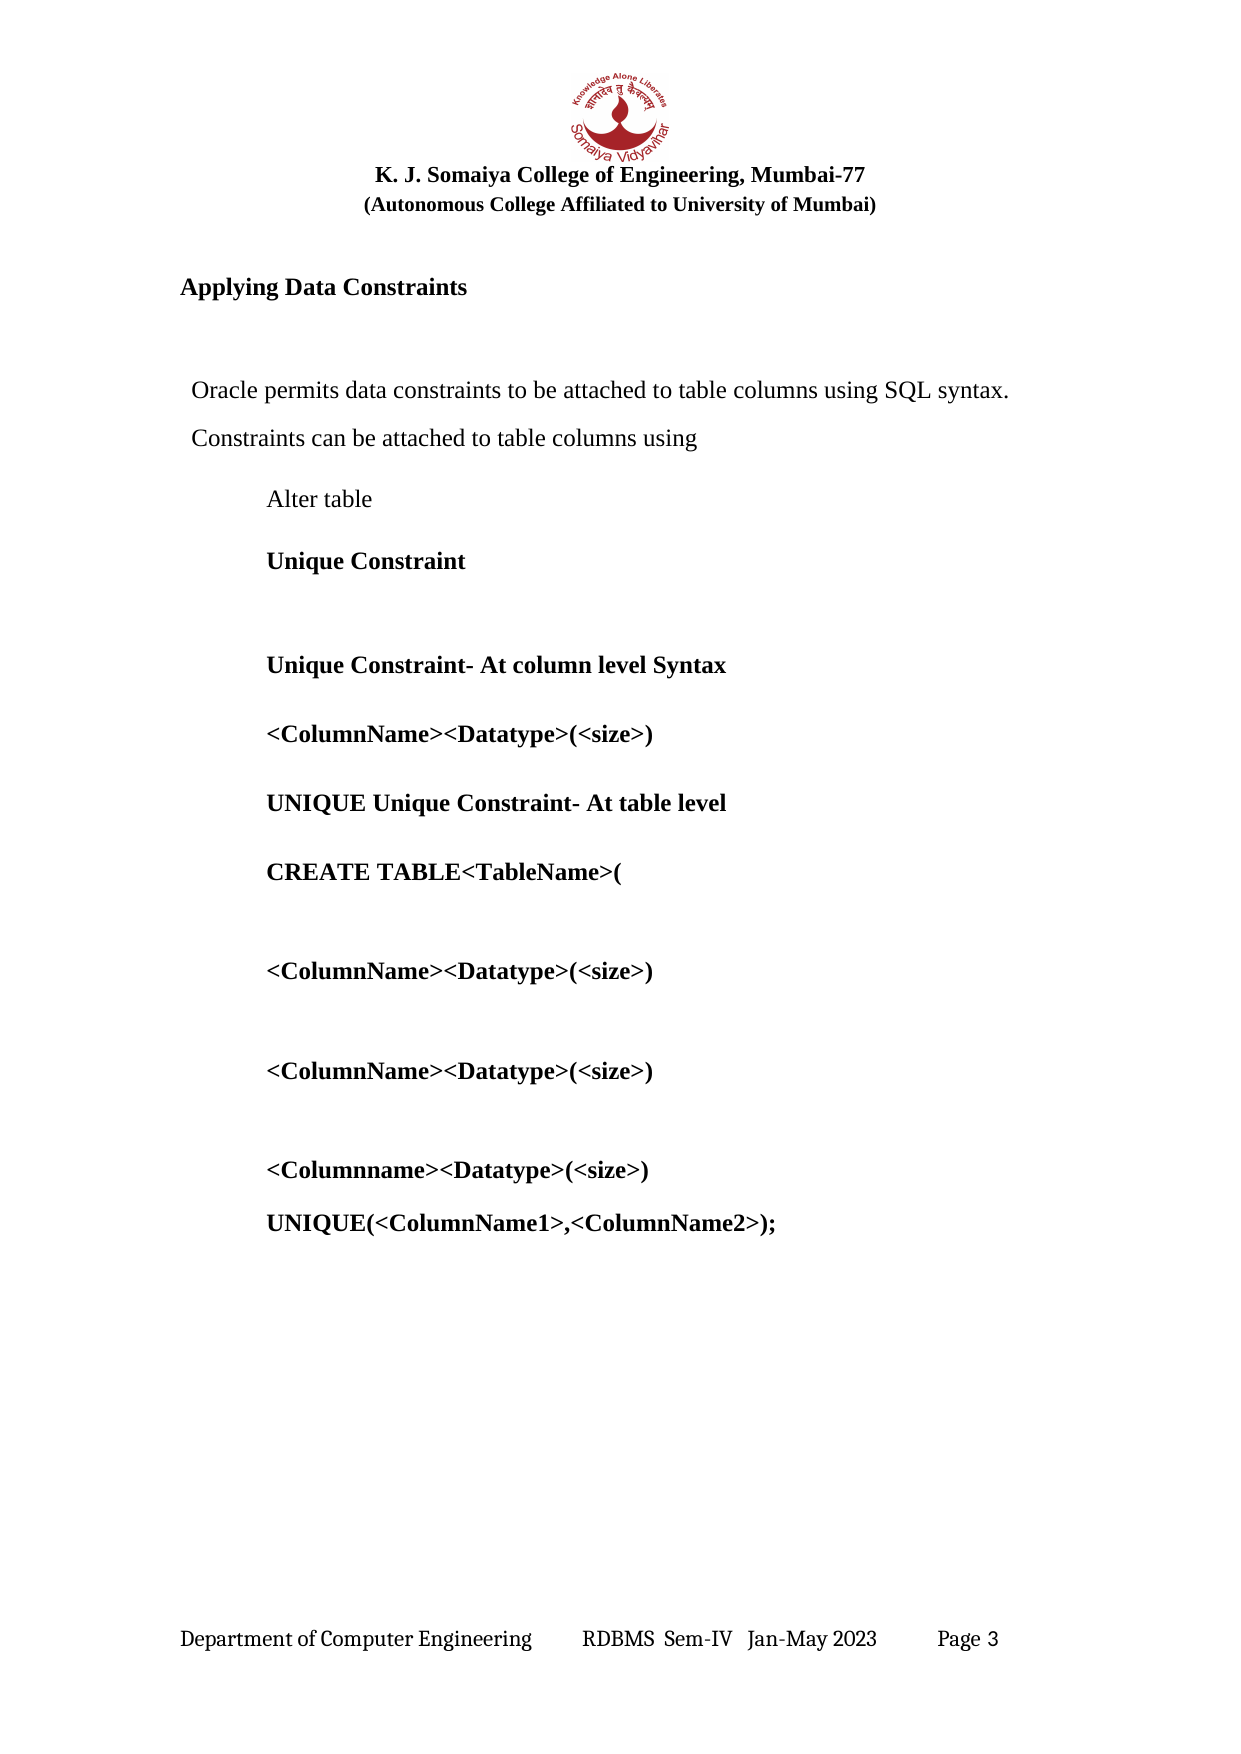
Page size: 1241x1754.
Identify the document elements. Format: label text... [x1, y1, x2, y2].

picture [571, 73, 669, 162]
text <ColumnName><Datatype>(<size>) [266, 719, 1068, 748]
text UNIQUE Unique Constraint- At table level [266, 788, 1068, 817]
text CREATE TABLE<TableName>( [266, 857, 1068, 886]
text <Columnname><Datatype>(<size>) UNIQUE(<ColumnName1>,<ColumnName2>); [266, 1155, 1068, 1237]
text Oracle permits data constraints to be attached to table columns using SQL syntax. Constraints can be attached to table columns using [191, 375, 1068, 452]
subtitle Unique Constraint [266, 546, 1068, 575]
text Alter table [266, 484, 1068, 513]
text <ColumnName><Datatype>(<size>) [266, 956, 1068, 985]
text <ColumnName><Datatype>(<size>) [266, 1056, 1068, 1084]
text Unique Constraint- At column level Syntax [266, 650, 1068, 678]
subtitle Applying Data Constraints [180, 272, 1068, 301]
